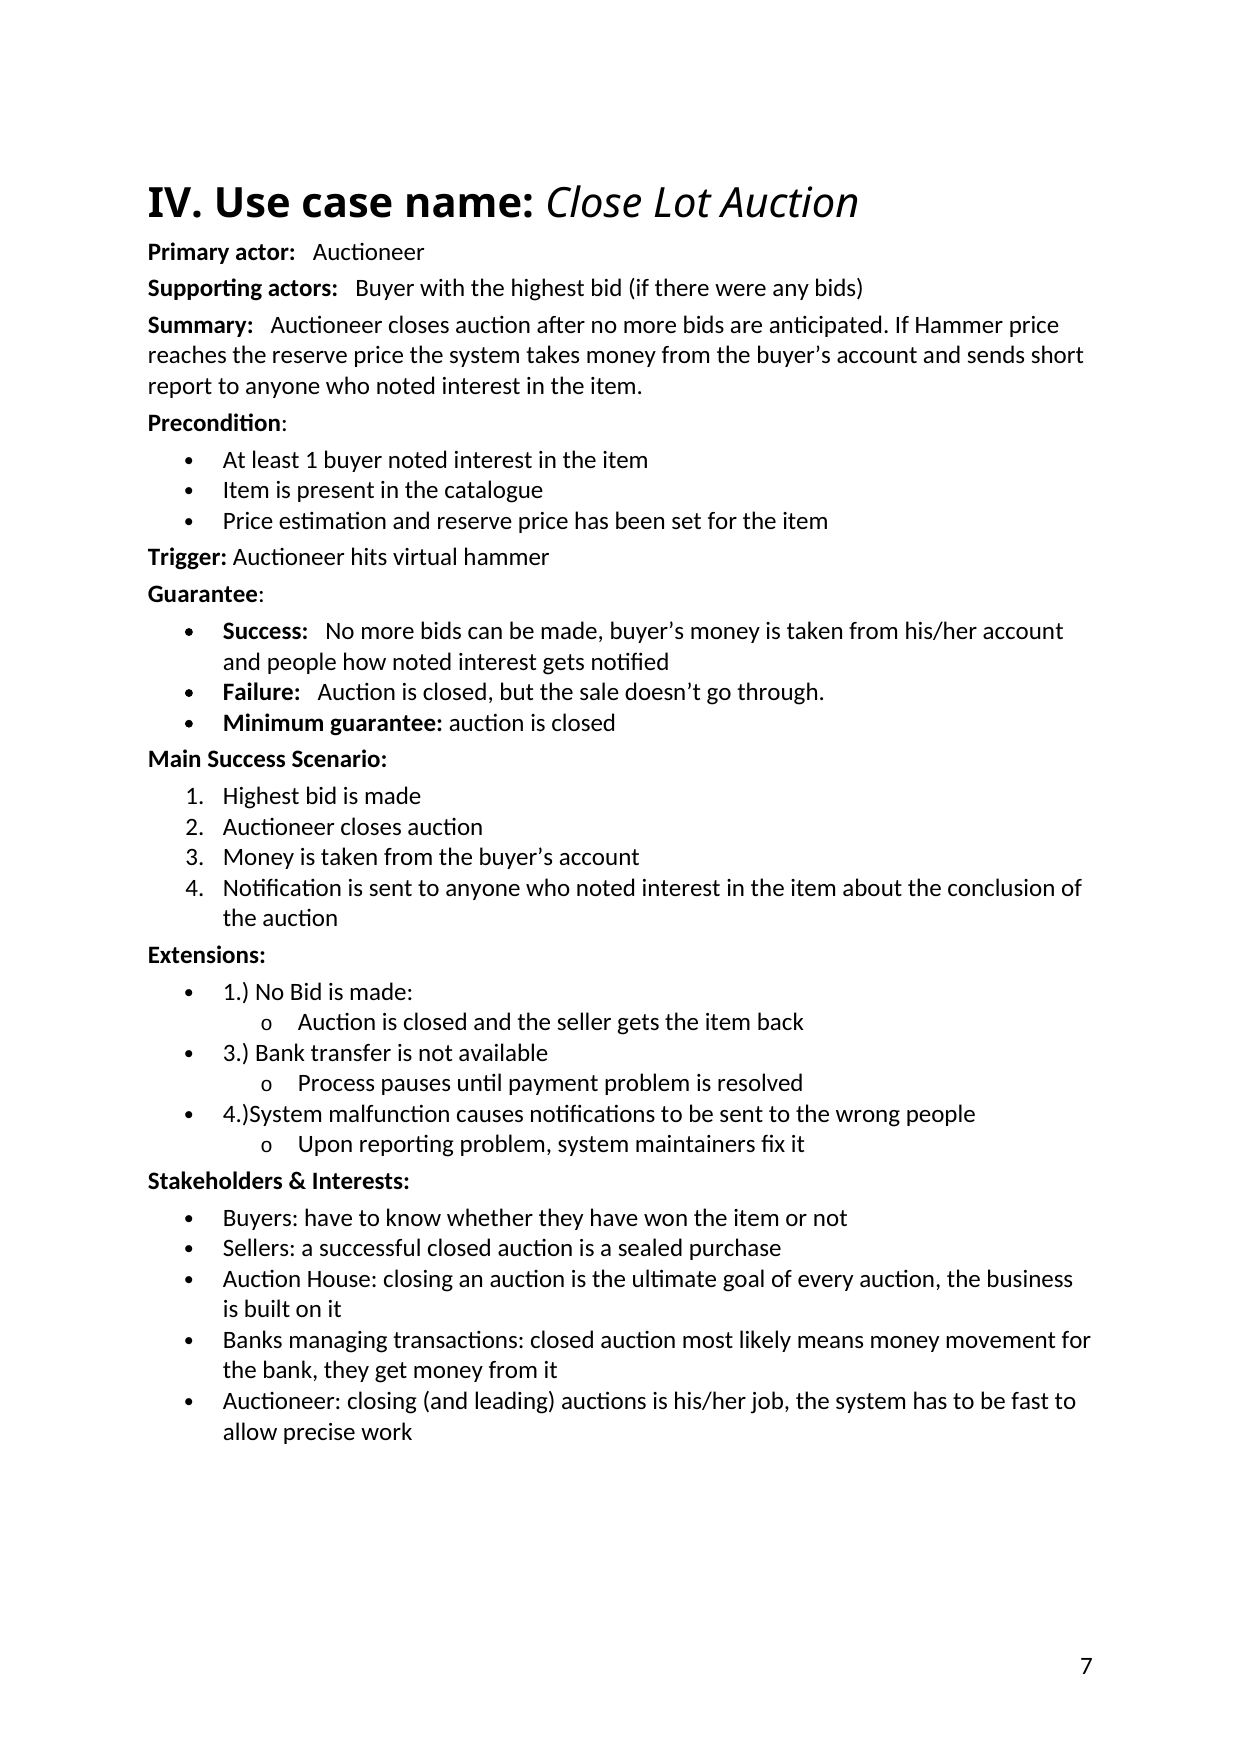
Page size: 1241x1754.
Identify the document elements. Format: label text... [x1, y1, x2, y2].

text Summary: Auctioneer closes auction after no more bids are anticipated. If Hammer price reaches the reserve price the system takes money from the buyer’s account and sends short report to anyone who noted interest in the item. [148, 309, 1093, 401]
list Upon reporting problem, system maintainers fix it [260, 1128, 1093, 1159]
list Auctioneer: closing (and leading) auctions is his/her job, the system has to be fast to allow precise work [185, 1385, 1093, 1446]
text Trigger: Auctioneer hits virtual hammer [148, 542, 1093, 572]
list Buyers: have to know whether they have won the item or not [185, 1202, 1093, 1232]
list Highest bid is made [185, 780, 1093, 811]
list Price estimation and reserve price has been set for the item [185, 505, 1093, 535]
list Sellers: a successful closed auction is a sealed purchase [185, 1232, 1093, 1263]
list Failure: Auction is closed, but the sale doesn’t go through. [185, 676, 1093, 707]
list Item is present in the catalogue [185, 474, 1093, 505]
text Precondition: [148, 407, 1093, 437]
subtitle IV. Use case name: Close Lot Auction [148, 173, 1093, 229]
text Primary actor: Auctioneer [148, 236, 1093, 266]
text Supporting actors: Buyer with the highest bid (if there were any bids) [148, 272, 1093, 303]
list Notification is sent to anyone who noted interest in the item about the conclusion of the auction [185, 872, 1093, 933]
list At least 1 buyer noted interest in the item [185, 444, 1093, 474]
list 4.)System malfunction causes notifications to be sent to the wrong people [185, 1098, 1093, 1128]
list Process pauses until payment problem is resolved [260, 1067, 1093, 1098]
text Guarantee: [148, 578, 1093, 609]
list Auctioneer closes auction [185, 811, 1093, 841]
list Banks managing transactions: closed auction most likely means money movement for the bank, they get money from it [185, 1324, 1093, 1385]
list 3.) Bank transfer is not available [185, 1037, 1093, 1067]
list Success: No more bids can be made, buyer’s money is taken from his/her account and people how noted interest gets notified [185, 615, 1093, 676]
text Extensions: [148, 939, 1093, 969]
list 1.) No Bid is made: [185, 976, 1093, 1006]
text Stakeholders & Interests: [148, 1165, 1093, 1196]
list Minimum guarantee: auction is closed [185, 707, 1093, 737]
text Main Success Scenario: [148, 743, 1093, 774]
list Money is taken from the buyer’s account [185, 841, 1093, 872]
list Auction is closed and the seller gets the item back [260, 1006, 1093, 1037]
list Auction House: closing an auction is the ultimate goal of every auction, the business is built on it [185, 1263, 1093, 1324]
